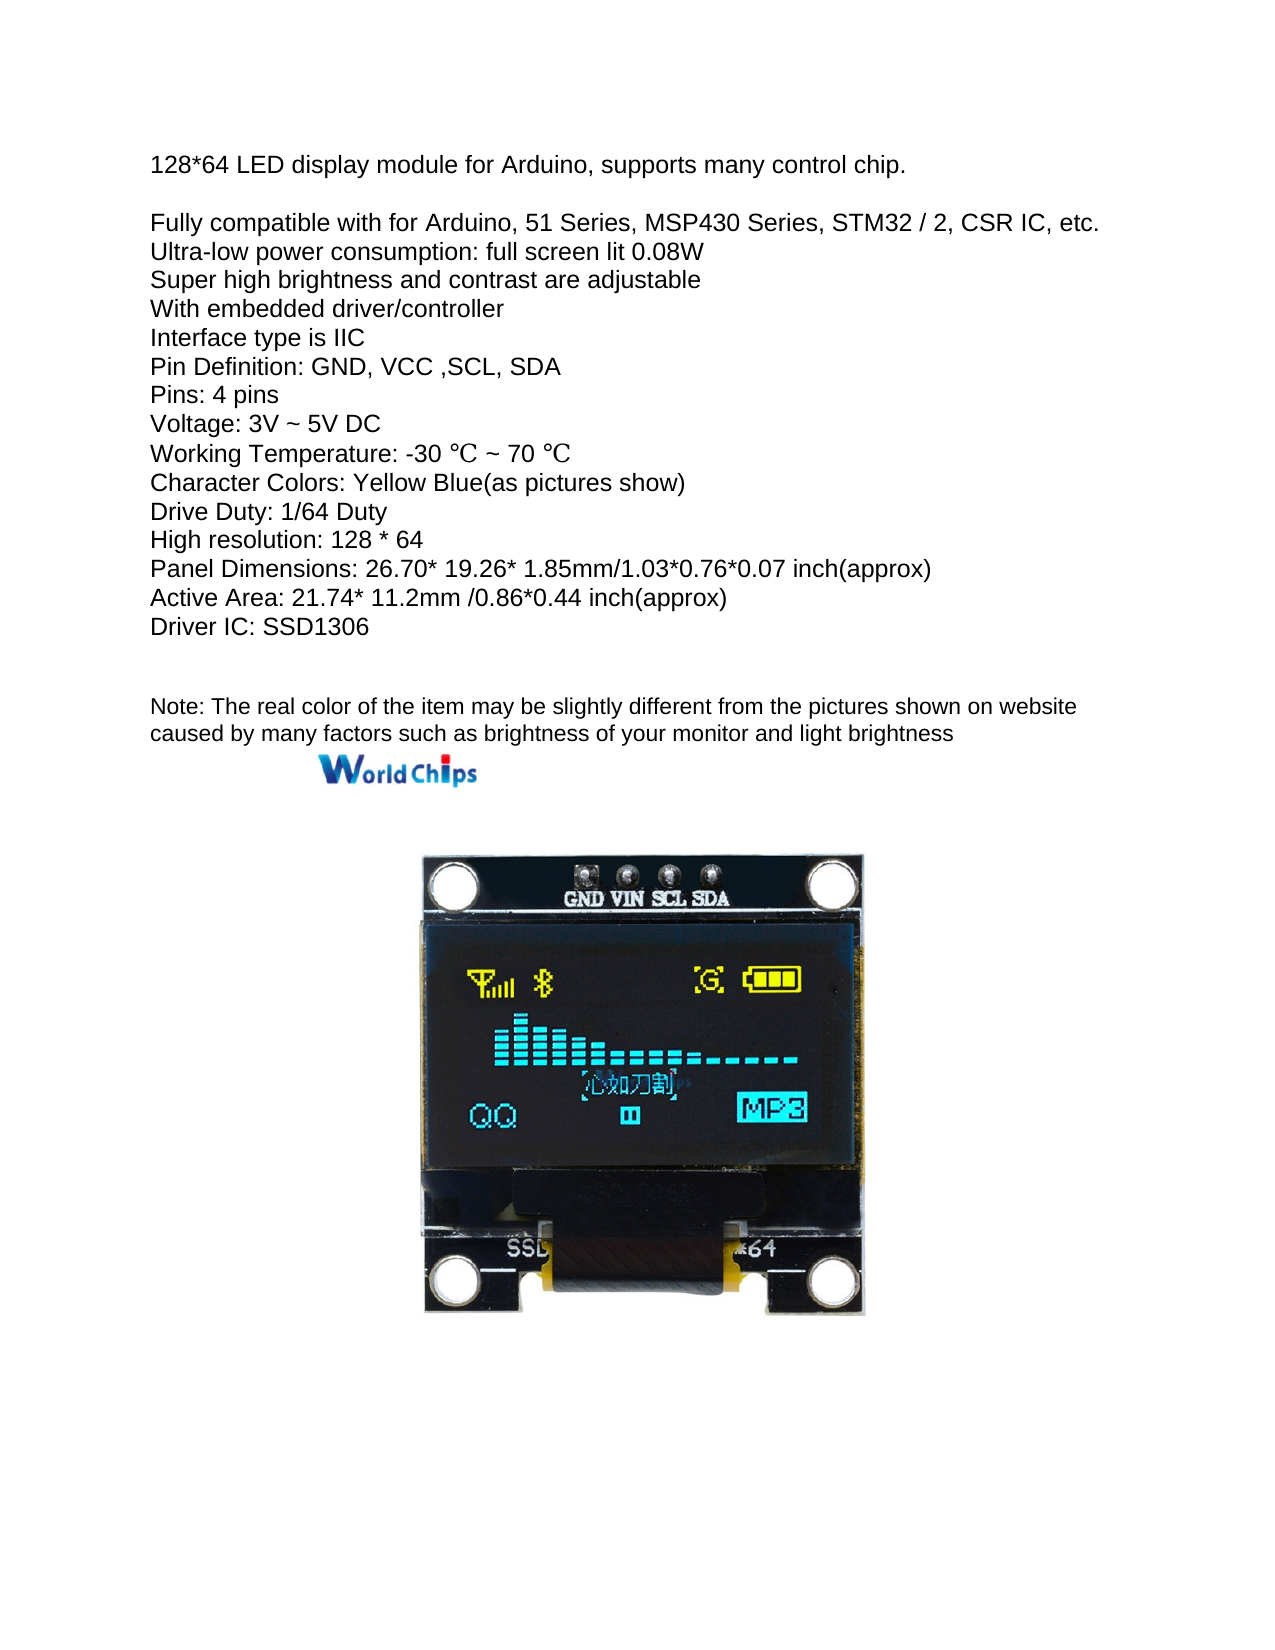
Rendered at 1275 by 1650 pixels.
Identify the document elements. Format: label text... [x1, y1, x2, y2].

text Ultra-low power consumption: full screen lit 0.08W [150, 237, 1125, 265]
text Active Area: 21.74* 11.2mm /0.86*0.44 inch(approx) [150, 583, 1125, 612]
text Panel Dimensions: 26.70* 19.26* 1.85mm/1.03*0.76*0.07 inch(approx) [150, 554, 1125, 583]
text 128*64 LED display module for Arduino, supports many control chip. [150, 150, 1125, 179]
text With embedded driver/controller [150, 294, 1125, 323]
picture [308, 746, 967, 1405]
text Fully compatible with for Arduino, 51 Series, MSP430 Series, STM32 / 2, CSR IC, etc. [150, 208, 1125, 237]
text Interface type is IIC [150, 323, 1125, 352]
text Pin Definition: GND, VCC ,SCL, SDA [150, 352, 1125, 380]
text Note: The real color of the item may be slightly different from the pictures shown on website caused by many factors such as brightness of your monitor and light brightness [150, 693, 1125, 746]
text Pins: 4 pins [150, 380, 1125, 409]
text High resolution: 128 * 64 [150, 526, 1125, 554]
text Drive Duty: 1/64 Duty [150, 497, 1125, 526]
text Super high brightness and contrast are adjustable [150, 265, 1125, 294]
text Voltage: 3V ~ 5V DC [150, 409, 1125, 438]
text Working Temperature: -30 ℃ ~ 70 ℃ [150, 438, 1125, 468]
text Driver IC: SSD1306 [150, 612, 1125, 641]
text Character Colors: Yellow Blue(as pictures show) [150, 468, 1125, 497]
